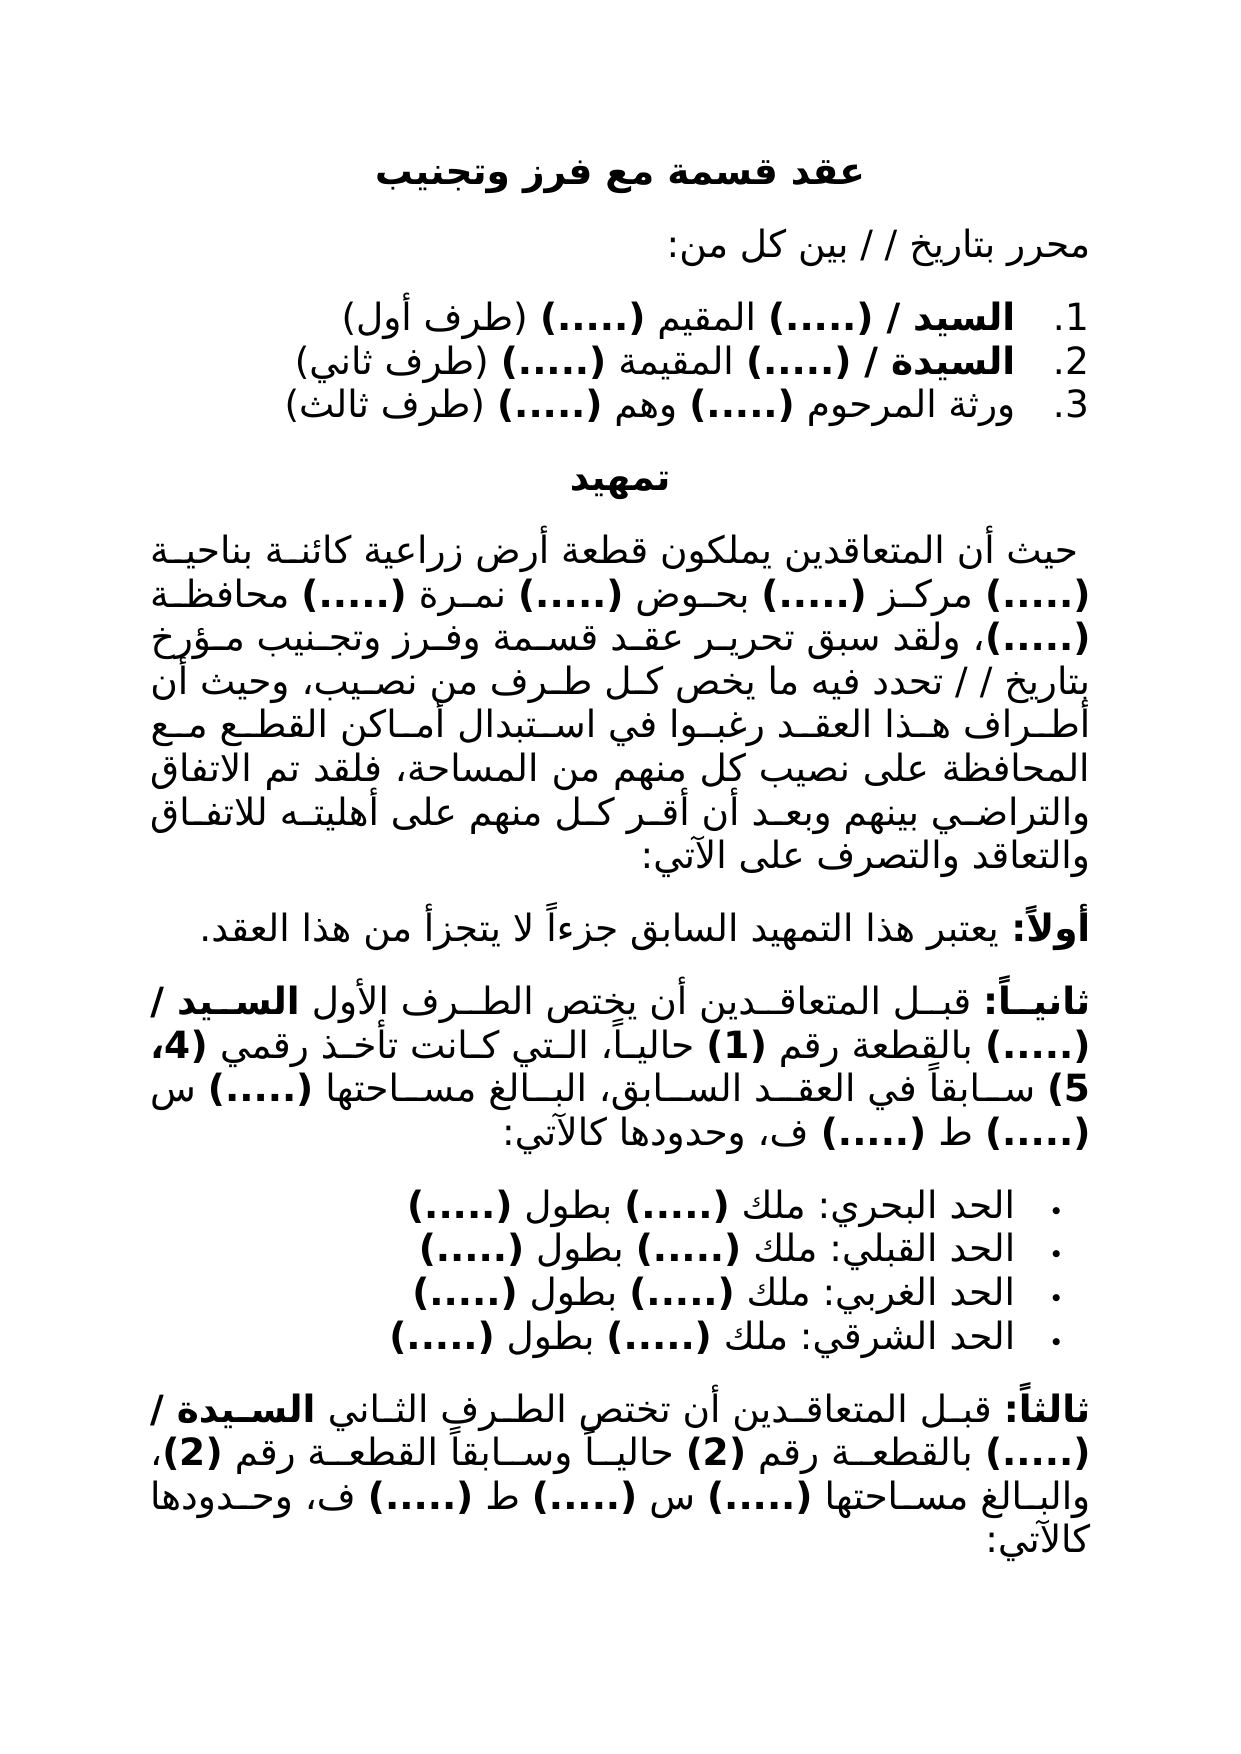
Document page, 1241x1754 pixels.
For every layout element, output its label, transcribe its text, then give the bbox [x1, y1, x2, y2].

list الحد القبلي: ملك (.....) بطول (.....) [150, 1227, 1053, 1271]
list الحد الغربي: ملك (.....) بطول (.....) [150, 1271, 1053, 1314]
list الحد البحري: ملك (.....) بطول (.....) [150, 1183, 1053, 1227]
text ثانياً: قبل المتعاقدين أن يختص الطرف الأول السيد / (.....) بالقطعة رقم (1) حالياً، التي كانت تأخذ رقمي (4، 5) سابقاً في العقد السابق، البالغ مساحتها (.....) س (.....) ط (.....) ف، وحدودها كالآتي: [150, 980, 1090, 1154]
text ثالثاً: قبل المتعاقدين أن تختص الطرف الثاني السيدة / (.....) بالقطعة رقم (2) حالياً وسابقاً القطعة رقم (2)، والبالغ مساحتها (.....) س (.....) ط (.....) ف، وحدودها كالآتي: [150, 1387, 1090, 1562]
text أولاً: يعتبر هذا التمهيد السابق جزءاً لا يتجزأ من هذا العقد. [150, 907, 1090, 951]
text تمهيد [150, 456, 1090, 499]
list الحد الشرقي: ملك (.....) بطول (.....) [150, 1314, 1053, 1358]
list السيدة / (.....) المقيمة (.....) (طرف ثاني) [150, 339, 1053, 383]
list السيد / (.....) المقيم (.....) (طرف أول) [150, 296, 1053, 339]
text عقد قسمة مع فرز وتجنيب [150, 150, 1090, 194]
text حيث أن المتعاقدين يملكون قطعة أرض زراعية كائنة بناحية (.....) مركز (.....) بحوض (.....) نمرة (.....) محافظة (.....)، ولقد سبق تحرير عقد قسمة وفرز وتجنيب مؤرخ بتاريخ / / تحدد فيه ما يخص كل طرف من نصيب، وحيث أن أطراف هذا العقد رغبوا في استبدال أماكن القطع مع المحافظة على نصيب كل منهم من المساحة، فلقد تم الاتفاق والتراضي بينهم وبعد أن أقر كل منهم على أهليته للاتفاق والتعاقد والتصرف على الآتي: [150, 528, 1090, 878]
list ورثة المرحوم (.....) وهم (.....) (طرف ثالث) [150, 383, 1053, 427]
text محرر بتاريخ / / بين كل من: [150, 223, 1090, 266]
